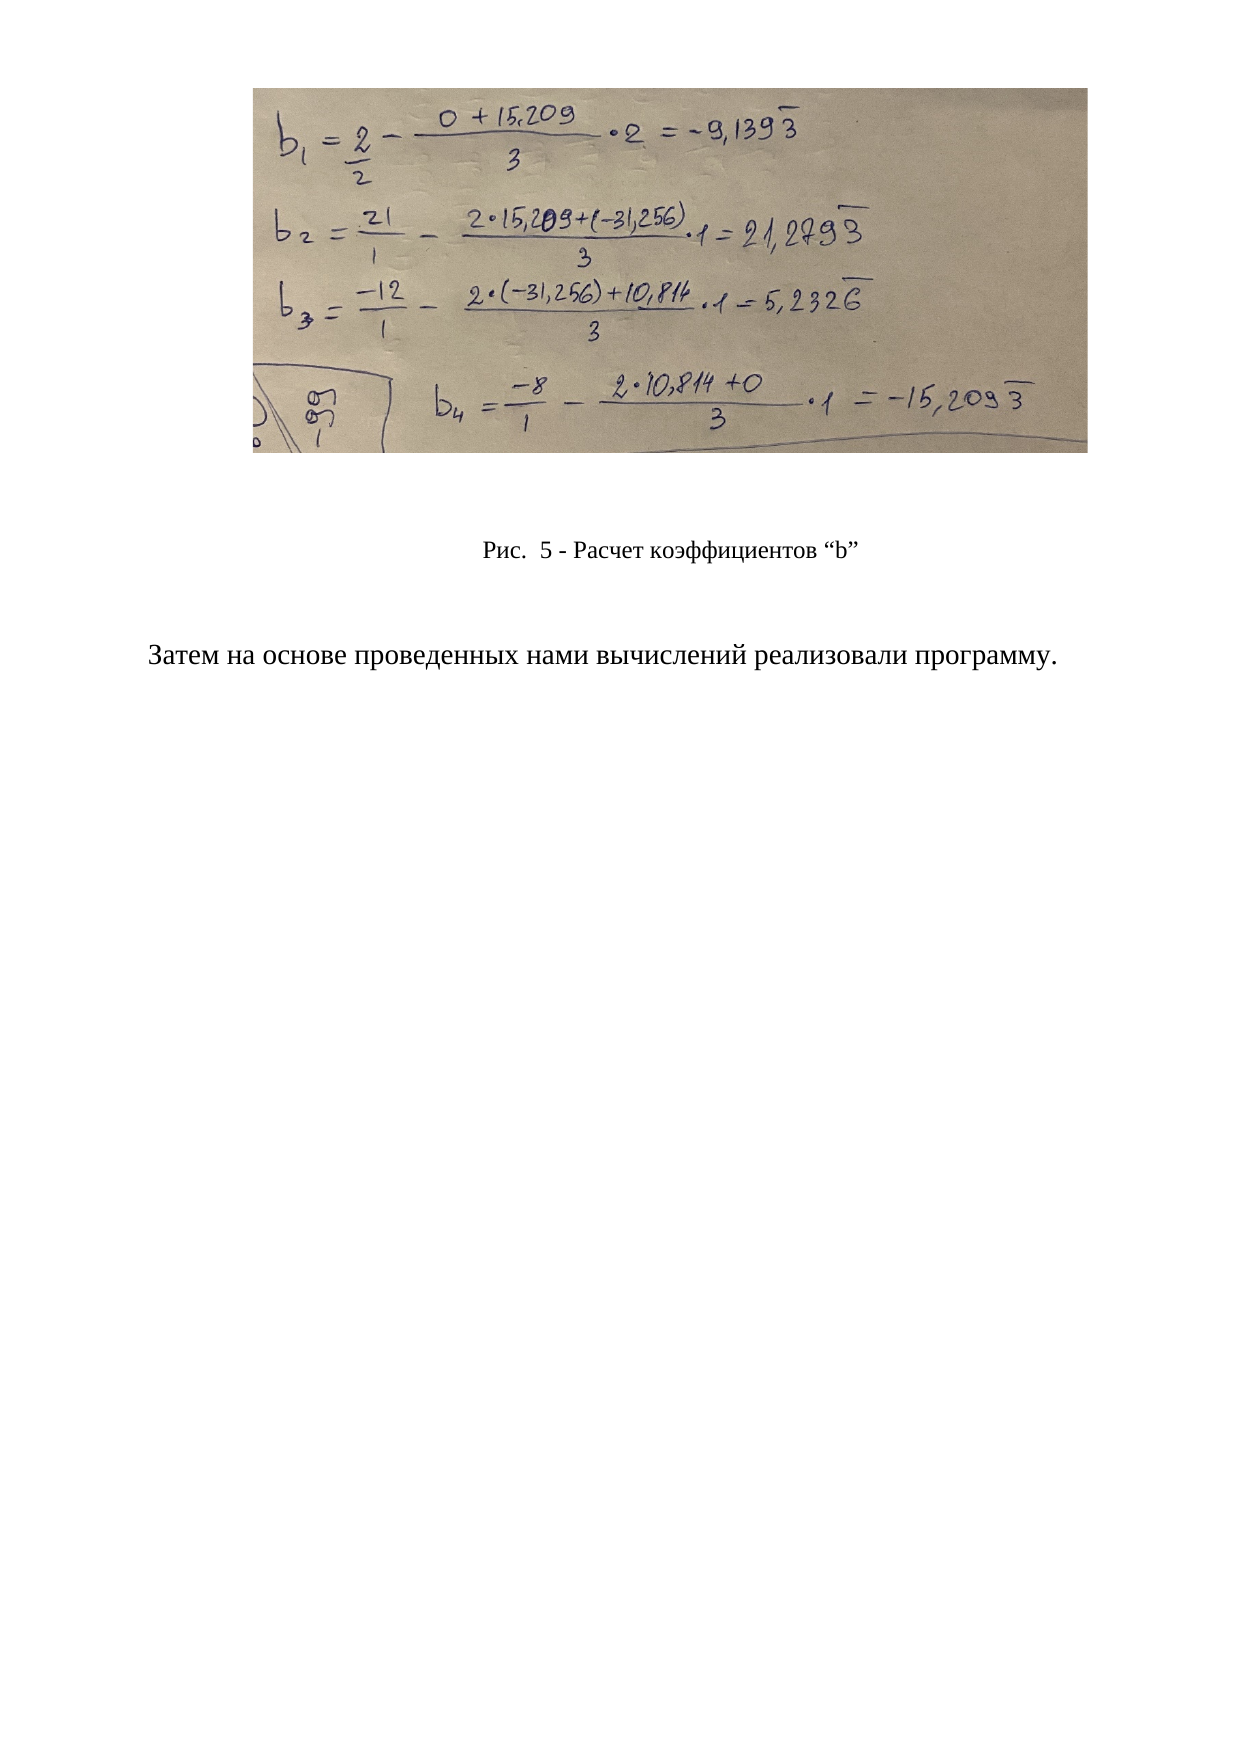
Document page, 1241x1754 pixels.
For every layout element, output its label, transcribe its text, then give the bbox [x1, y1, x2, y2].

picture [252, 88, 1088, 453]
text Затем на основе проведенных нами вычислений реализовали программу. [148, 637, 1193, 671]
text Рис. - Расчет коэффициентов “b” [148, 535, 1193, 563]
